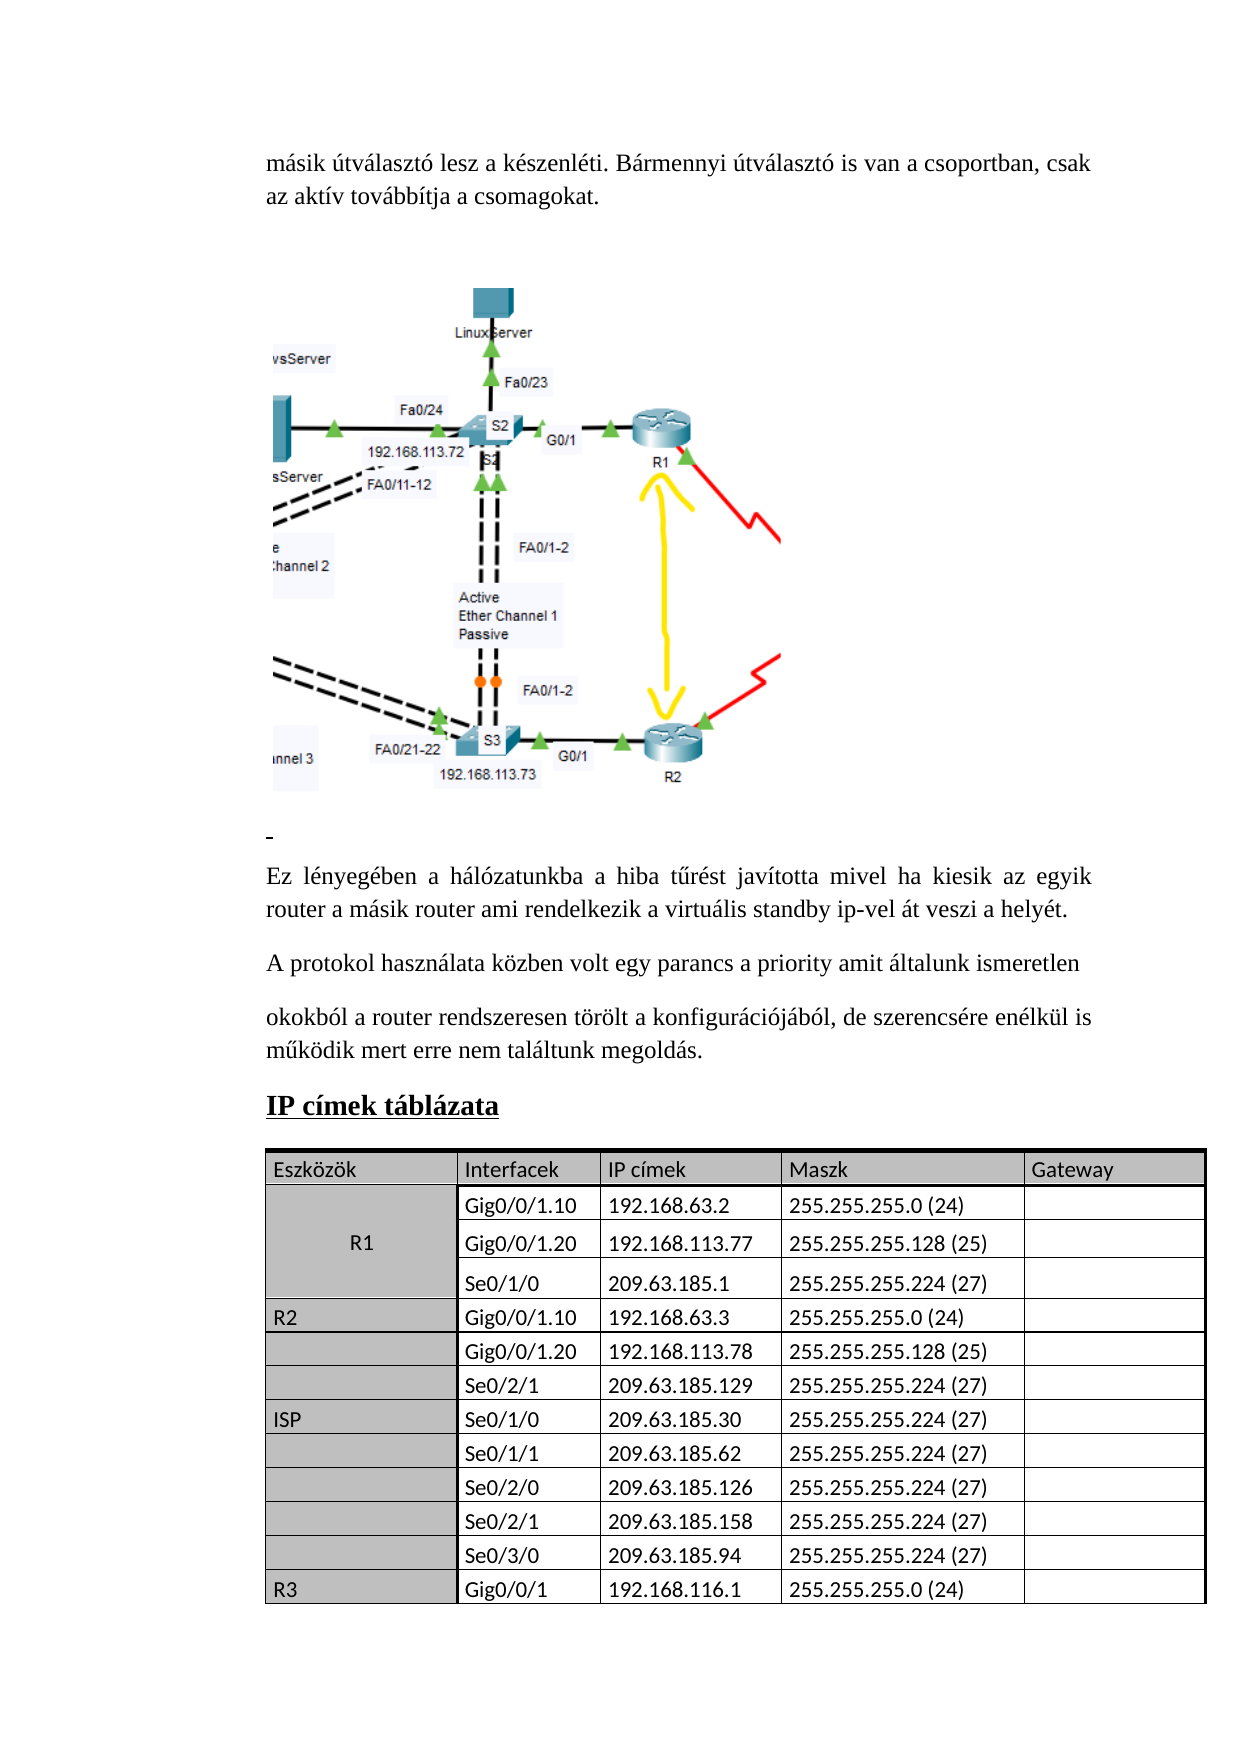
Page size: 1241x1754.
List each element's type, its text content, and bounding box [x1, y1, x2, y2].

table_cell 255.255.255.0 (24) [782, 1299, 1024, 1331]
table_header Eszközök [266, 1153, 457, 1183]
table_cell 255.255.255.224 (27) [782, 1434, 1024, 1467]
table_cell 255.255.255.224 (27) [782, 1536, 1024, 1569]
table_cell 255.255.255.128 (25) [782, 1333, 1024, 1365]
table_cell [1025, 1220, 1204, 1257]
table_header Maszk [782, 1153, 1024, 1183]
table_cell 255.255.255.128 (25) [782, 1220, 1024, 1257]
table_header Gateway [1025, 1153, 1204, 1183]
table_cell Gig0/0/1.10 [459, 1299, 600, 1331]
table_cell [266, 1468, 456, 1501]
text okokból a router rendszeresen törölt a konfigurációjából, de szerencsére enélkül is működik mert erre nem találtunk megoldás. [266, 1002, 1092, 1063]
table_cell 255.255.255.224 (27) [782, 1366, 1024, 1399]
table_cell 209.63.185.30 [601, 1400, 781, 1433]
table_cell Gig0/0/1.20 [459, 1333, 600, 1365]
table_cell 192.168.113.78 [601, 1333, 781, 1365]
table_cell 209.63.185.1 [601, 1258, 781, 1297]
table_cell [1025, 1468, 1204, 1501]
table_cell [266, 1434, 456, 1467]
table_cell 209.63.185.129 [601, 1366, 781, 1399]
table_cell [266, 1333, 456, 1365]
table_cell 209.63.185.126 [601, 1468, 781, 1501]
table_cell [1025, 1570, 1204, 1603]
table_cell ISP [266, 1400, 456, 1433]
table_cell [1025, 1258, 1204, 1297]
table_cell [1025, 1400, 1204, 1433]
table_cell 209.63.185.158 [601, 1502, 781, 1535]
table_cell 255.255.255.224 (27) [782, 1258, 1024, 1297]
table_cell 255.255.255.0 (24) [782, 1187, 1024, 1219]
table_header IP címek [601, 1153, 781, 1183]
table_cell Se0/2/1 [459, 1366, 600, 1399]
table_cell [1025, 1434, 1204, 1467]
table_cell Gig0/0/1.10 [459, 1187, 600, 1219]
table_cell 192.168.63.2 [601, 1187, 781, 1219]
table_cell 255.255.255.224 (27) [782, 1502, 1024, 1535]
table_cell [1025, 1366, 1204, 1399]
table_cell Se0/3/0 [459, 1536, 600, 1569]
table_cell Se0/1/0 [459, 1400, 600, 1433]
table_cell [266, 1536, 456, 1569]
table_cell 255.255.255.224 (27) [782, 1468, 1024, 1501]
table_cell Gig0/0/1 [459, 1570, 600, 1603]
table_cell Se0/1/1 [459, 1434, 600, 1467]
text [266, 148, 1092, 209]
table_cell Se0/1/0 [459, 1258, 600, 1297]
picture [273, 288, 781, 836]
table_cell [1025, 1299, 1204, 1331]
table_cell R2 [266, 1299, 456, 1331]
table_cell Se0/2/0 [459, 1468, 600, 1501]
table_cell 192.168.113.77 [601, 1220, 781, 1257]
table_cell [1025, 1333, 1204, 1365]
table_cell Se0/2/1 [459, 1502, 600, 1535]
table_cell [1025, 1187, 1204, 1219]
table_cell Gig0/0/1.20 [459, 1220, 600, 1257]
text A protokol használata közben volt egy parancs a priority amit általunk ismeretlen [266, 948, 1092, 977]
table_cell [266, 1502, 456, 1535]
text Ez lényegében a hálózatunkba a hiba tűrést javította mivel ha kiesik az egyik router a másik router ami rendelkezik a virtuális standby ip-vel át veszi a helyét. [266, 861, 1092, 923]
table_header Interfacek [458, 1153, 600, 1183]
text IP címek táblázata [266, 1088, 1092, 1122]
table_cell 255.255.255.0 (24) [782, 1570, 1024, 1603]
table_cell 192.168.63.3 [601, 1299, 781, 1331]
table_cell [1025, 1502, 1204, 1535]
table_cell 209.63.185.94 [601, 1536, 781, 1569]
table_cell R1 [266, 1185, 456, 1297]
table_cell [266, 1366, 456, 1399]
table_cell 209.63.185.62 [601, 1434, 781, 1467]
table_cell [1025, 1536, 1204, 1569]
table_cell 192.168.116.1 [601, 1570, 781, 1603]
table_cell R3 [266, 1570, 456, 1603]
table_cell 255.255.255.224 (27) [782, 1400, 1024, 1433]
